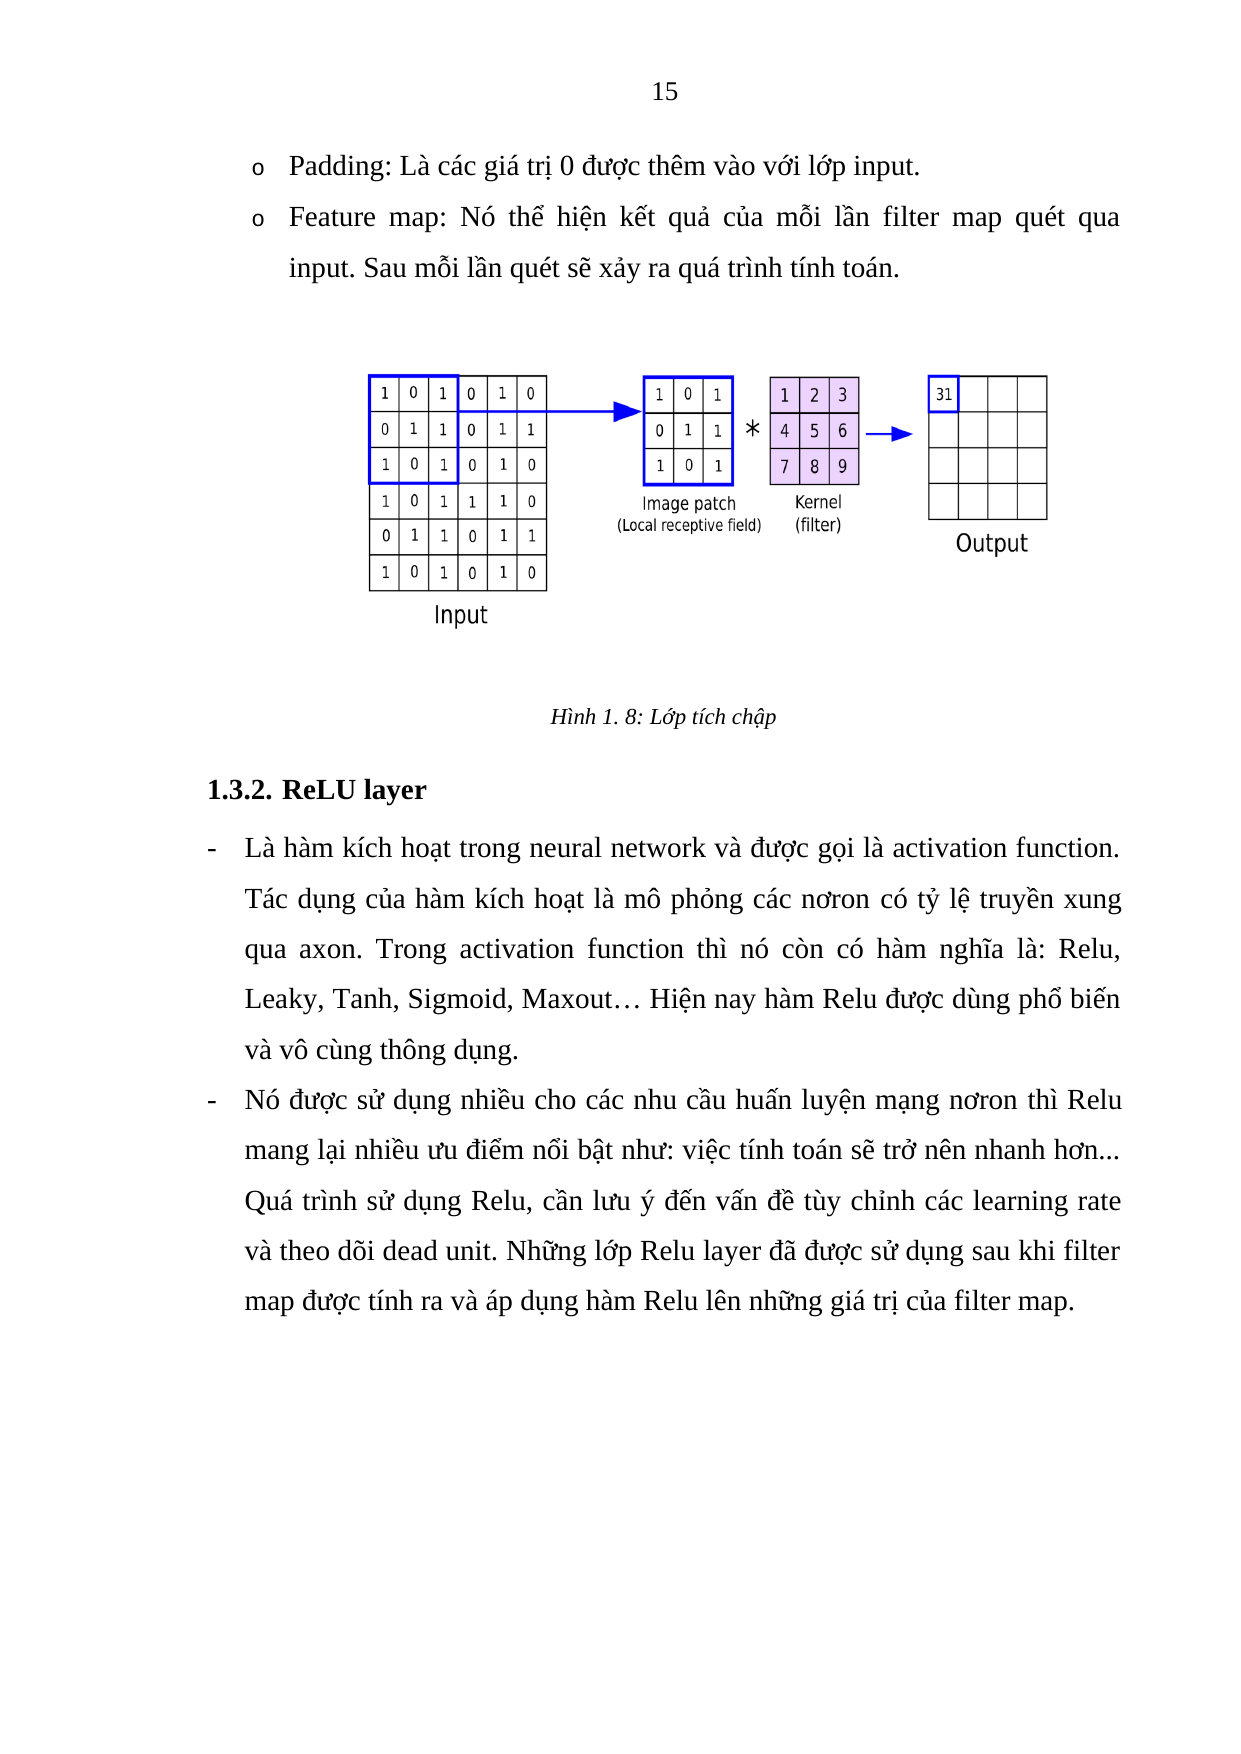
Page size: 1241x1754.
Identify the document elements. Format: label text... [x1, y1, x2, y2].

list Feature map: Nó thể hiện kết quả của mỗi lần filter map quét qua input. Sau mỗi lần quét sẽ xảy ra quá trình tính toán. [251, 199, 1122, 283]
picture [356, 333, 1064, 655]
text Hình 1. 8: Lớp tích chập [207, 703, 1122, 730]
list Nó được sử dụng nhiều cho các nhu cầu huấn luyện mạng nơron thì Relu mang lại nhiều ưu điểm nổi bật như: việc tính toán sẽ trở nên nhanh hơn... Quá trình sử dụng Relu, cần lưu ý đến vấn đề tùy chỉnh các learning rate và theo dõi dead unit. Những lớp Relu layer đã được sử dụng sau khi filter map được tính ra và áp dụng hàm Relu lên những giá trị của filter map. [207, 1082, 1122, 1317]
list Padding: Là các giá trị 0 được thêm vào với lớp input. [251, 148, 1122, 182]
subtitle ReLU layer [207, 772, 1122, 806]
list Là hàm kích hoạt trong neural network và được gọi là activation function. Tác dụng của hàm kích hoạt là mô phỏng các nơron có tỷ lệ truyền xung qua axon. Trong activation function thì nó còn có hàm nghĩa là: Relu, Leaky, Tanh, Sigmoid, Maxout… Hiện nay hàm Relu được dùng phổ biến và vô cùng thông dụng. [207, 831, 1122, 1065]
